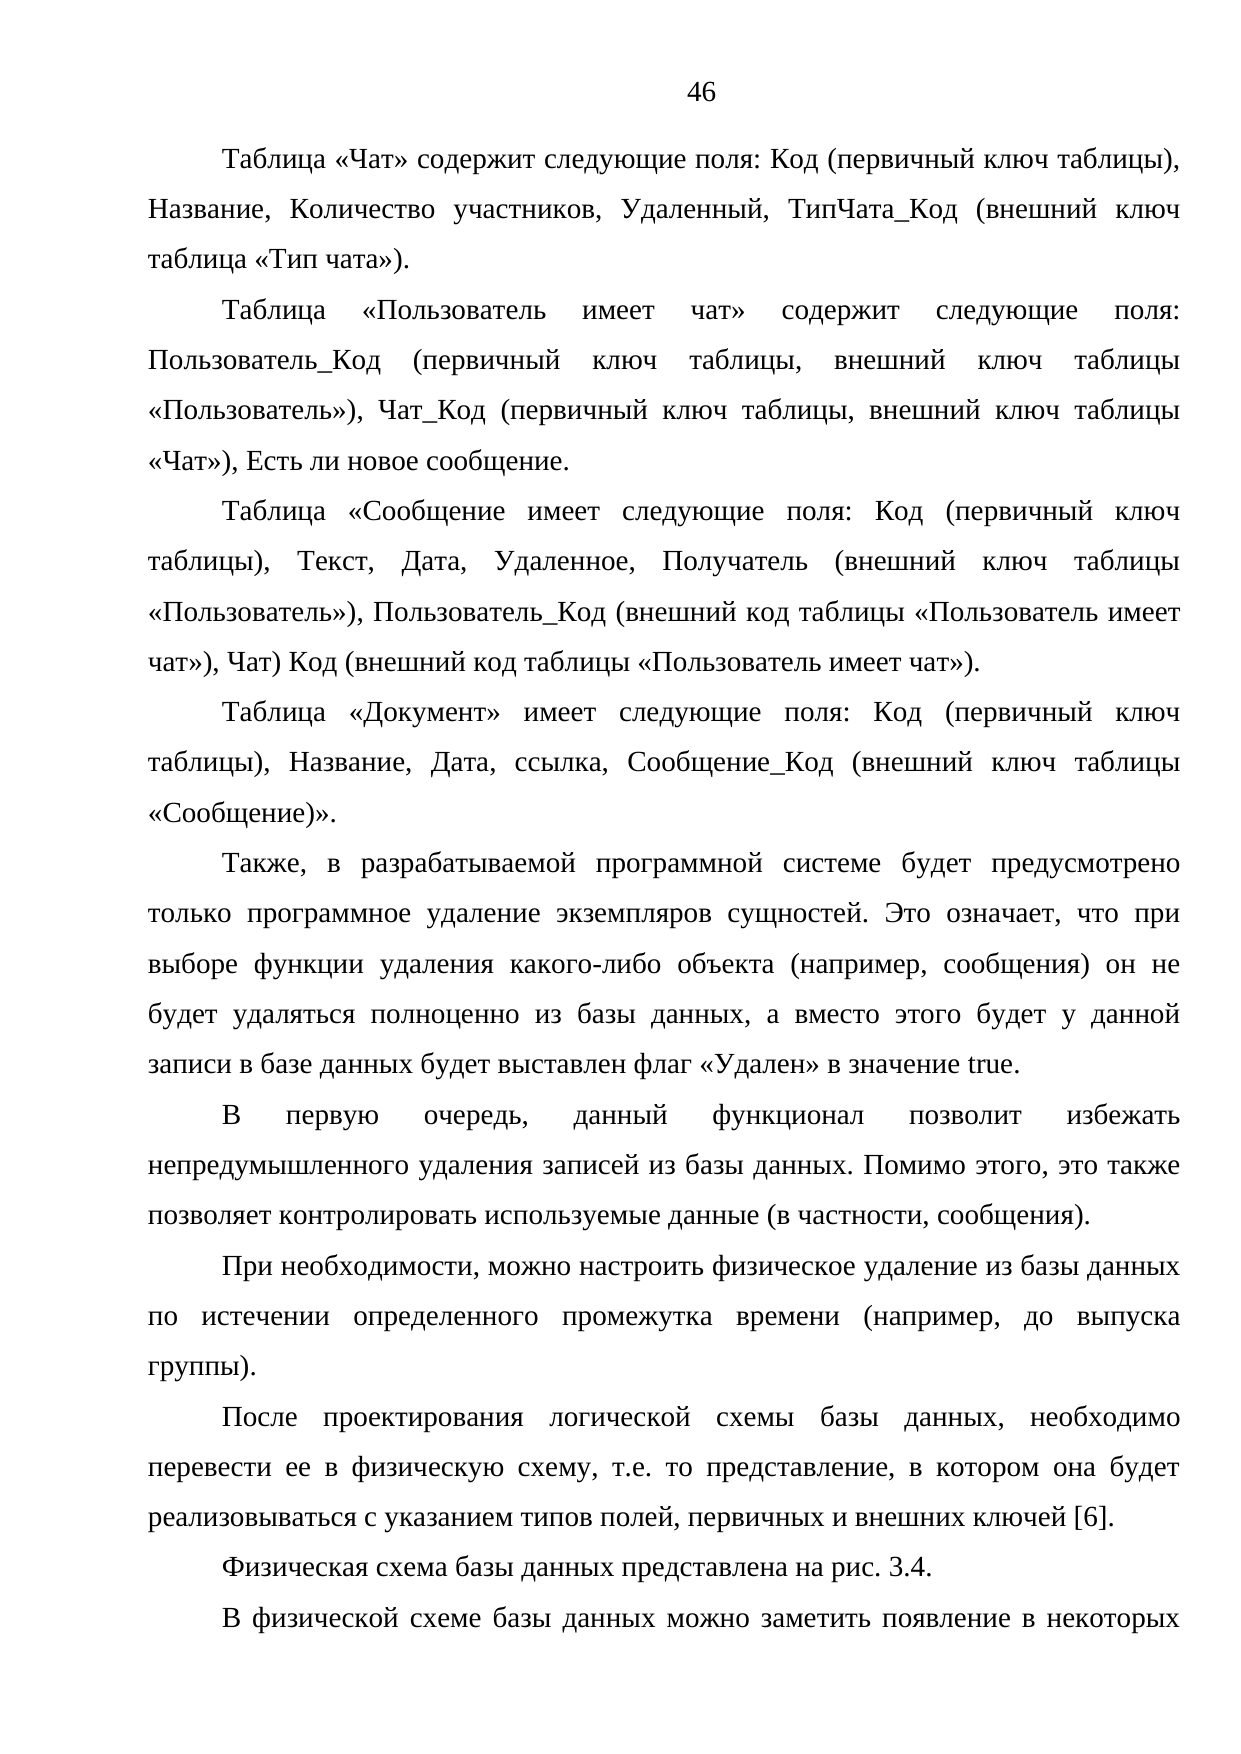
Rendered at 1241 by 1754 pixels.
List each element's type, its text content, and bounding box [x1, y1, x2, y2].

text В первую очередь, данный функционал позволит избежать непредумышленного удаления записей из базы данных. Помимо этого, это также позволяет контролировать используемые данные (в частности, сообщения). [148, 1097, 1181, 1231]
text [148, 1600, 1181, 1633]
text При необходимости, можно настроить физическое удаление из базы данных по истечении определенного промежутка времени (например, до выпуска группы). [148, 1248, 1181, 1382]
text Таблица «Чат» содержит следующие поля: Код (первичный ключ таблицы), Название, Количество участников, Удаленный, ТипЧата_Код (внешний ключ таблица «Тип чата»). [148, 141, 1181, 275]
text Также, в разрабатываемой программной системе будет предусмотрено только программное удаление экземпляров сущностей. Это означает, что при выборе функции удаления какого-либо объекта (например, сообщения) он не будет удаляться полноценно из базы данных, а вместо этого будет у данной записи в базе данных будет выставлен флаг «Удален» в значение true. [148, 845, 1181, 1080]
text Физическая схема базы данных представлена на рис. 3.4. [148, 1549, 1181, 1583]
text Таблица «Сообщение имеет следующие поля: Код (первичный ключ таблицы), Текст, Дата, Удаленное, Получатель (внешний ключ таблицы «Пользователь»), Пользователь_Код (внешний код таблицы «Пользователь имеет чат»), Чат) Код (внешний код таблицы «Пользователь имеет чат»). [148, 493, 1181, 677]
text Таблица «Документ» имеет следующие поля: Код (первичный ключ таблицы), Название, Дата, ссылка, Сообщение_Код (внешний ключ таблицы «Сообщение)». [148, 694, 1181, 828]
text Таблица «Пользователь имеет чат» содержит следующие поля: Пользователь_Код (первичный ключ таблицы, внешний ключ таблицы «Пользователь»), Чат_Код (первичный ключ таблицы, внешний ключ таблицы «Чат»), Есть ли новое сообщение. [148, 292, 1181, 476]
text После проектирования логической схемы базы данных, необходимо перевести ее в физическую схему, т.е. то представление, в котором она будет реализовываться с указанием типов полей, первичных и внешних ключей [6]. [148, 1399, 1181, 1533]
